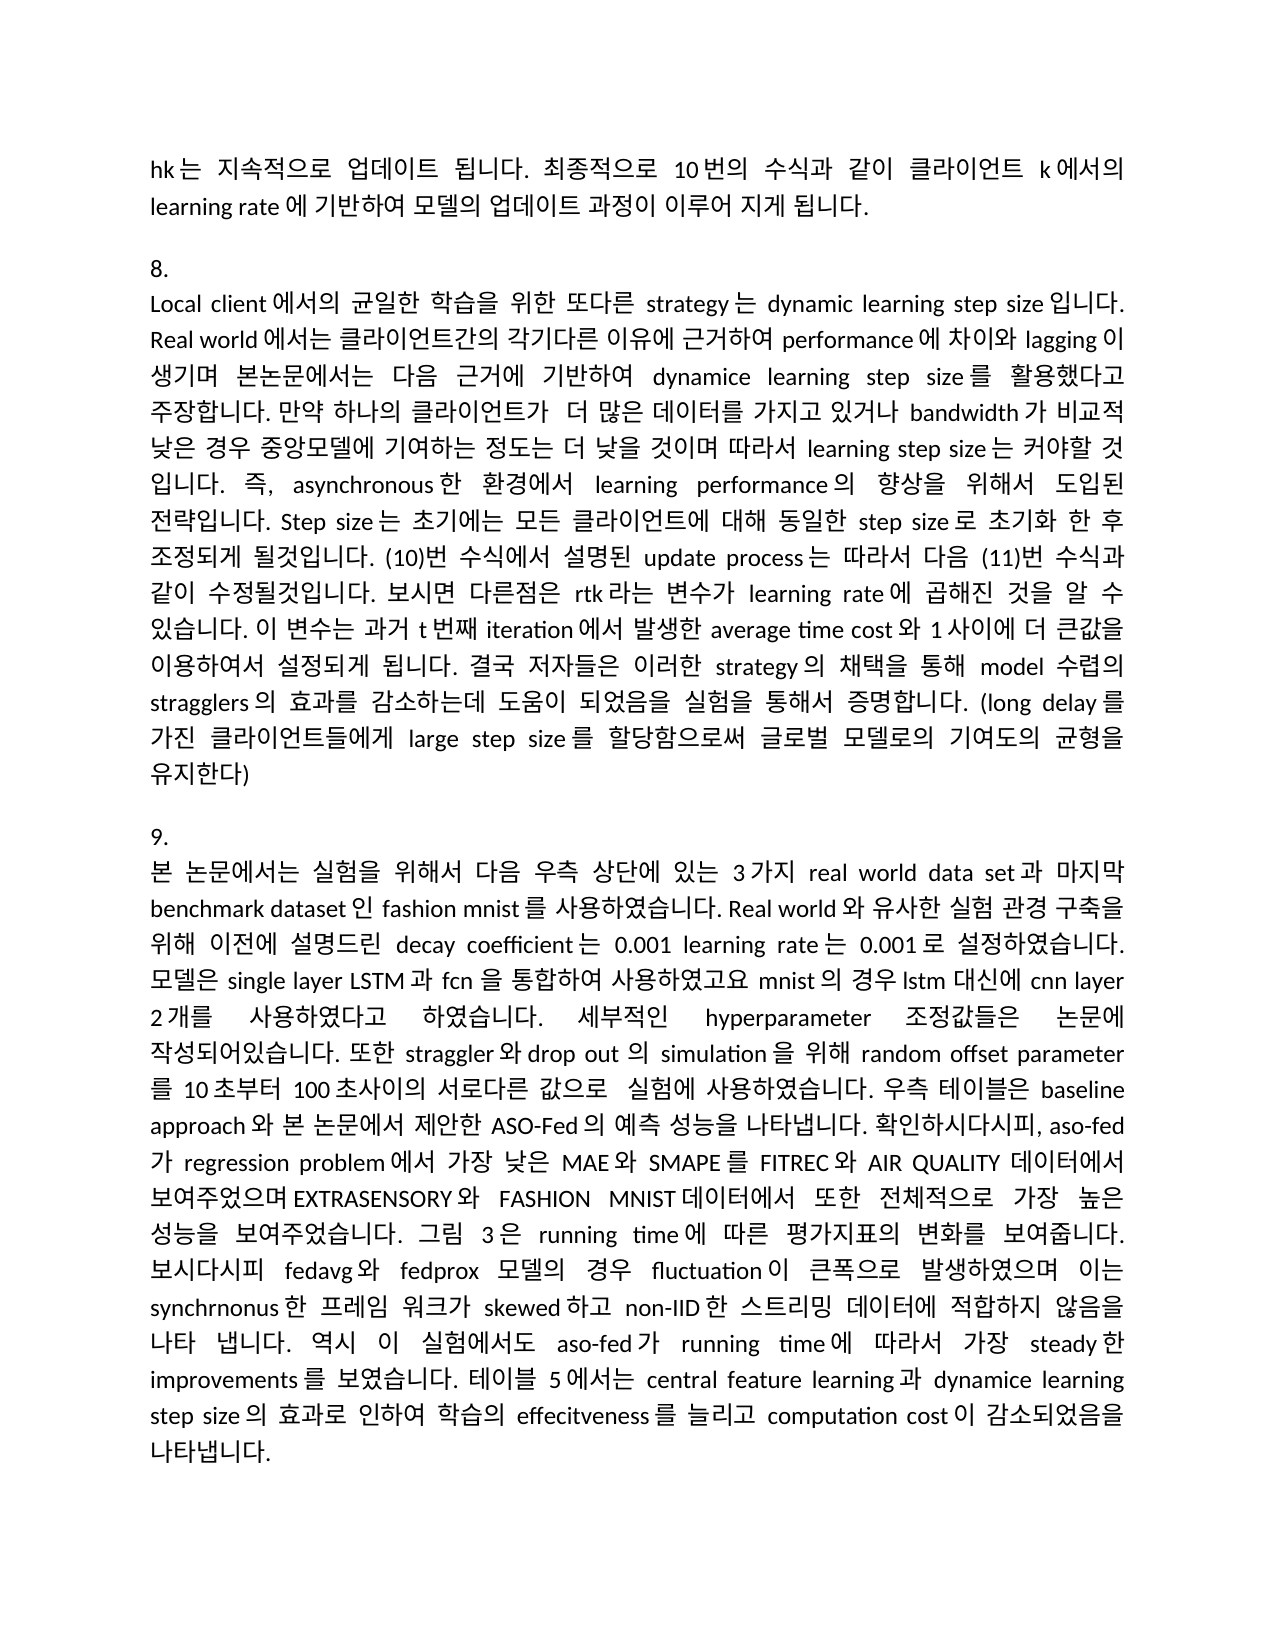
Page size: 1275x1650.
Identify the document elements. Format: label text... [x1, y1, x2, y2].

text 9. [150, 822, 1125, 852]
text 본 논문에서는 실험을 위해서 다음 우측 상단에 있는 3가지 real world data set과 마지막 benchmark dataset인 fashion mnist를 사용하였습니다. Real world와 유사한 실험 관경 구축을 위해 이전에 설명드린 decay coefficient는 0.001 learning rate는 0.001로 설정하였습니다. 모델은 single layer LSTM과 fcn 을 통합하여 사용하였고요 mnist의 경우lstm 대신에 cnn layer 2개를 사용하였다고 하였습니다. 세부적인 hyperparameter 조정값들은 논문에 작성되어있습니다. 또한 straggler와drop out 의 simulation을 위해 random offset parameter를 10초부터 100초사이의 서로다른 값으로 실험에 사용하였습니다. 우측 테이블은 baseline approach와 본 논문에서 제안한 ASO-Fed의 예측 성능을 나타냅니다. 확인하시다시피, aso-fed가 regression problem에서 가장 낮은 MAE와 SMAPE를 FITREC와 AIR QUALITY 데이터에서 보여주었으며EXTRASENSORY와 FASHION MNIST데이터에서 또한 전체적으로 가장 높은 성능을 보여주었습니다. 그림 3은 running time에 따른 평가지표의 변화를 보여줍니다. 보시다시피 fedavg와 fedprox 모델의 경우 fluctuation이 큰폭으로 발생하였으며 이는 synchrnonus한 프레임 워크가 skewed하고 non-IID한 스트리밍 데이터에 적합하지 않음을 나타 냅니다. 역시 이 실험에서도 aso-fed가 running time에 따라서 가장 steady한 improvements를 보였습니다. 테이블 5에서는 central feature learning과 dynamice learning step size의 효과로 인하여 학습의 effecitveness를 늘리고 computation cost이 감소되었음을 나타냅니다. [150, 852, 1125, 1468]
text Local client에서의 균일한 학습을 위한 또다른 strategy는 dynamic learning step size입니다. Real world에서는 클라이언트간의 각기다른 이유에 근거하여 performance에 차이와 lagging이 생기며 본논문에서는 다음 근거에 기반하여 dynamice learning step size를 활용했다고 주장합니다. 만약 하나의 클라이언트가 더 많은 데이터를 가지고 있거나 bandwidth가 비교적 낮은 경우 중앙모델에 기여하는 정도는 더 낮을 것이며 따라서 learning step size는 커야할 것 입니다. 즉, asynchronous한 환경에서 learning performance의 향상을 위해서 도입된 전략입니다. Step size는 초기에는 모든 클라이언트에 대해 동일한 step size로 초기화 한 후 조정되게 될것입니다. (10)번 수식에서 설명된 update process는 따라서 다음 (11)번 수식과 같이 수정될것입니다. 보시면 다른점은 rtk라는 변수가 learning rate에 곱해진 것을 알 수 있습니다. 이 변수는 과거 t번째 iteration에서 발생한 average time cost와 1사이에 더 큰값을 이용하여서 설정되게 됩니다. 결국 저자들은 이러한 strategy의 채택을 통해 model 수렵의 stragglers의 효과를 감소하는데 도움이 되었음을 실험을 통해서 증명합니다. (long delay를 가진 클라이언트들에게 large step size를 할당함으로써 글로벌 모델로의 기여도의 균형을 유지한다) [150, 283, 1125, 791]
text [150, 150, 1125, 222]
text 8. [150, 253, 1125, 283]
